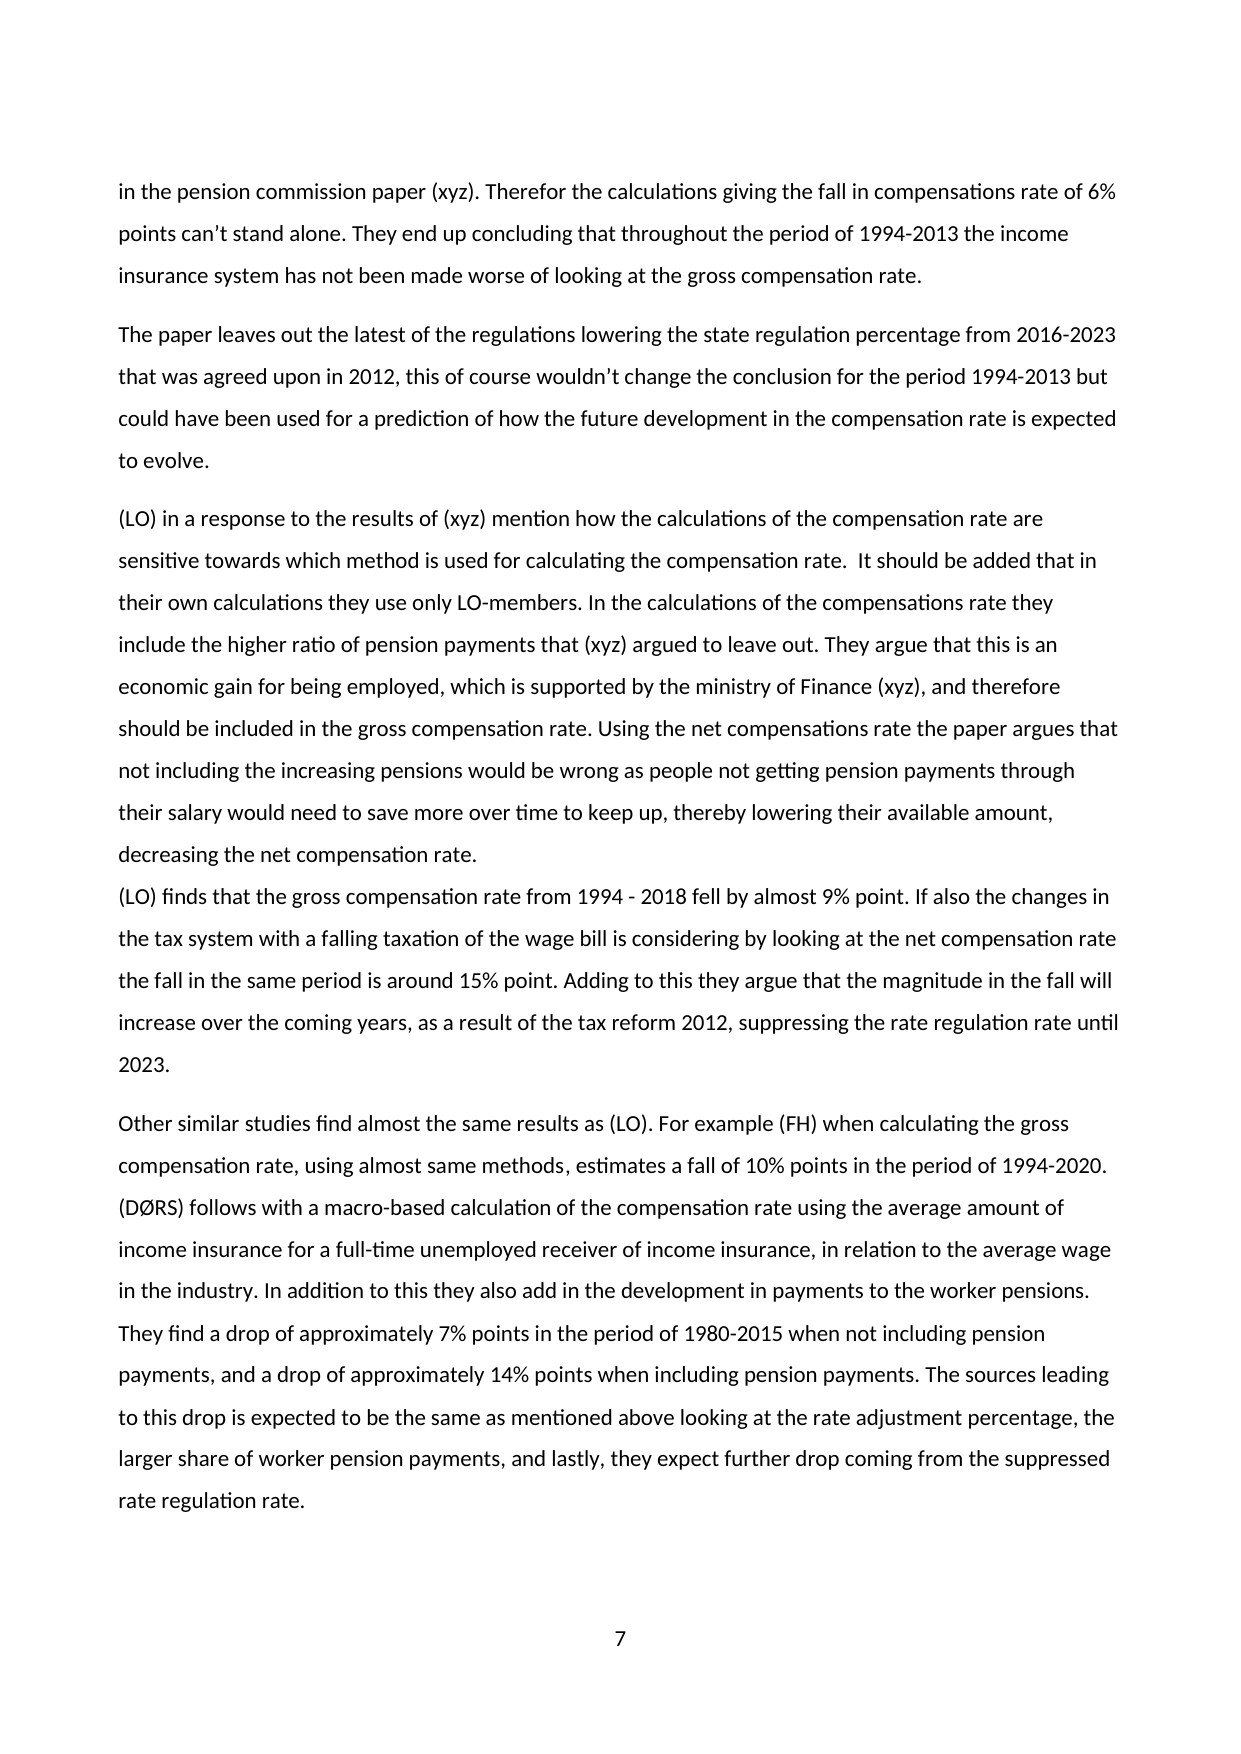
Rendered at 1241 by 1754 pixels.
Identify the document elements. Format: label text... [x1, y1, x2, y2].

text Other similar studies find almost the same results as (LO). For example (FH) when calculating the gross compensation rate, using almost same methods, estimates a fall of 10% points in the period of 1994-2020. (DØRS) follows with a macro-based calculation of the compensation rate using the average amount of income insurance for a full-time unemployed receiver of income insurance, in relation to the average wage in the industry. In addition to this they also add in the development in payments to the worker pensions. They find a drop of approximately 7% points in the period of 1980-2015 when not including pension payments, and a drop of approximately 14% points when including pension payments. The sources leading to this drop is expected to be the same as mentioned above looking at the rate adjustment percentage, the larger share of worker pension payments, and lastly, they expect further drop coming from the suppressed rate regulation rate. [118, 1109, 1122, 1514]
text (LO) in a response to the results of (xyz) mention how the calculations of the compensation rate are sensitive towards which method is used for calculating the compensation rate. It should be added that in their own calculations they use only LO-members. In the calculations of the compensations rate they include the higher ratio of pension payments that (xyz) argued to leave out. They argue that this is an economic gain for being employed, which is supported by the ministry of Finance (xyz), and therefore should be included in the gross compensation rate. Using the net compensations rate the paper argues that not including the increasing pensions would be wrong as people not getting pension payments through their salary would need to save more over time to keep up, thereby lowering their available amount, decreasing the net compensation rate. (LO) finds that the gross compensation rate from 1994 - 2018 fell by almost 9% point. If also the changes in the tax system with a falling taxation of the wage bill is considering by looking at the net compensation rate the fall in the same period is around 15% point. Adding to this they argue that the magnitude in the fall will increase over the coming years, as a result of the tax reform 2012, suppressing the rate regulation rate until 2023. [118, 504, 1122, 1078]
